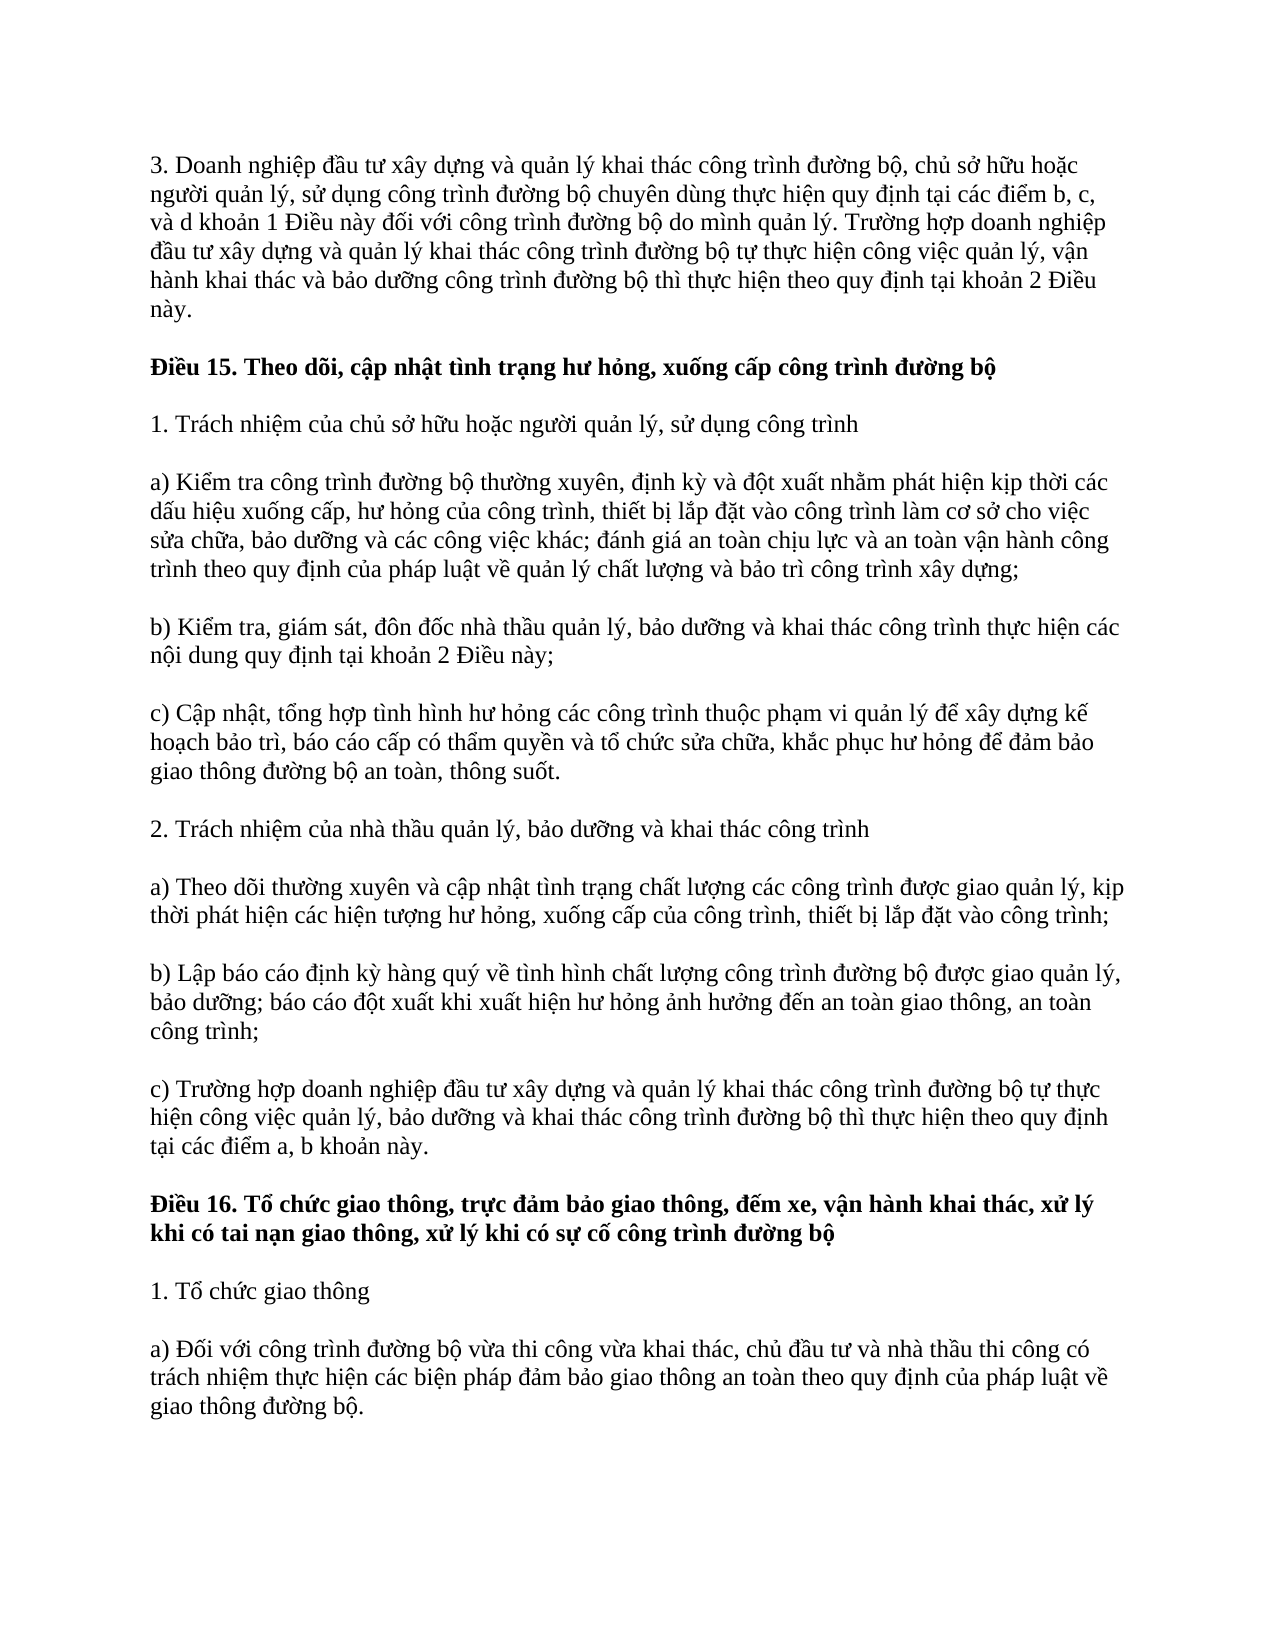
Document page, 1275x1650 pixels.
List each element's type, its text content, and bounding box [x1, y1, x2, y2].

text 3. Doanh nghiệp đầu tư xây dựng và quản lý khai thác công trình đường bộ, chủ sở hữu hoặc người quản lý, sử dụng công trình đường bộ chuyên dùng thực hiện quy định tại các điểm b, c, và d khoản 1 Điều này đối với công trình đường bộ do mình quản lý. Trường hợp doanh nghiệp đầu tư xây dựng và quản lý khai thác công trình đường bộ tự thực hiện công việc quản lý, vận hành khai thác và bảo dưỡng công trình đường bộ thì thực hiện theo quy định tại khoản 2 Điều này. [150, 150, 1125, 322]
text Điều 15. Theo dõi, cập nhật tình trạng hư hỏng, xuống cấp công trình đường bộ [150, 352, 1125, 380]
text b) Kiểm tra, giám sát, đôn đốc nhà thầu quản lý, bảo dưỡng và khai thác công trình thực hiện các nội dung quy định tại khoản 2 Điều này; [150, 612, 1125, 669]
text c) Trường hợp doanh nghiệp đầu tư xây dựng và quản lý khai thác công trình đường bộ tự thực hiện công việc quản lý, bảo dưỡng và khai thác công trình đường bộ thì thực hiện theo quy định tại các điểm a, b khoản này. [150, 1074, 1125, 1160]
text 1. Tổ chức giao thông [150, 1276, 1125, 1304]
text b) Lập báo cáo định kỳ hàng quý về tình hình chất lượng công trình đường bộ được giao quản lý, bảo dưỡng; báo cáo đột xuất khi xuất hiện hư hỏng ảnh hưởng đến an toàn giao thông, an toàn công trình; [150, 958, 1125, 1044]
text c) Cập nhật, tổng hợp tình hình hư hỏng các công trình thuộc phạm vi quản lý để xây dựng kế hoạch bảo trì, báo cáo cấp có thẩm quyền và tổ chức sửa chữa, khắc phục hư hỏng để đảm bảo giao thông đường bộ an toàn, thông suốt. [150, 698, 1125, 784]
text a) Theo dõi thường xuyên và cập nhật tình trạng chất lượng các công trình được giao quản lý, kịp thời phát hiện các hiện tượng hư hỏng, xuống cấp của công trình, thiết bị lắp đặt vào công trình; [150, 872, 1125, 929]
text 2. Trách nhiệm của nhà thầu quản lý, bảo dưỡng và khai thác công trình [150, 814, 1125, 842]
text a) Kiểm tra công trình đường bộ thường xuyên, định kỳ và đột xuất nhằm phát hiện kịp thời các dấu hiệu xuống cấp, hư hỏng của công trình, thiết bị lắp đặt vào công trình làm cơ sở cho việc sửa chữa, bảo dưỡng và các công việc khác; đánh giá an toàn chịu lực và an toàn vận hành công trình theo quy định của pháp luật về quản lý chất lượng và bảo trì công trình xây dựng; [150, 467, 1125, 582]
text 1. Trách nhiệm của chủ sở hữu hoặc người quản lý, sử dụng công trình [150, 409, 1125, 438]
text Điều 16. Tổ chức giao thông, trực đảm bảo giao thông, đếm xe, vận hành khai thác, xử lý khi có tai nạn giao thông, xử lý khi có sự cố công trình đường bộ [150, 1189, 1125, 1247]
text a) Đối với công trình đường bộ vừa thi công vừa khai thác, chủ đầu tư và nhà thầu thi công có trách nhiệm thực hiện các biện pháp đảm bảo giao thông an toàn theo quy định của pháp luật về giao thông đường bộ. [150, 1334, 1125, 1420]
